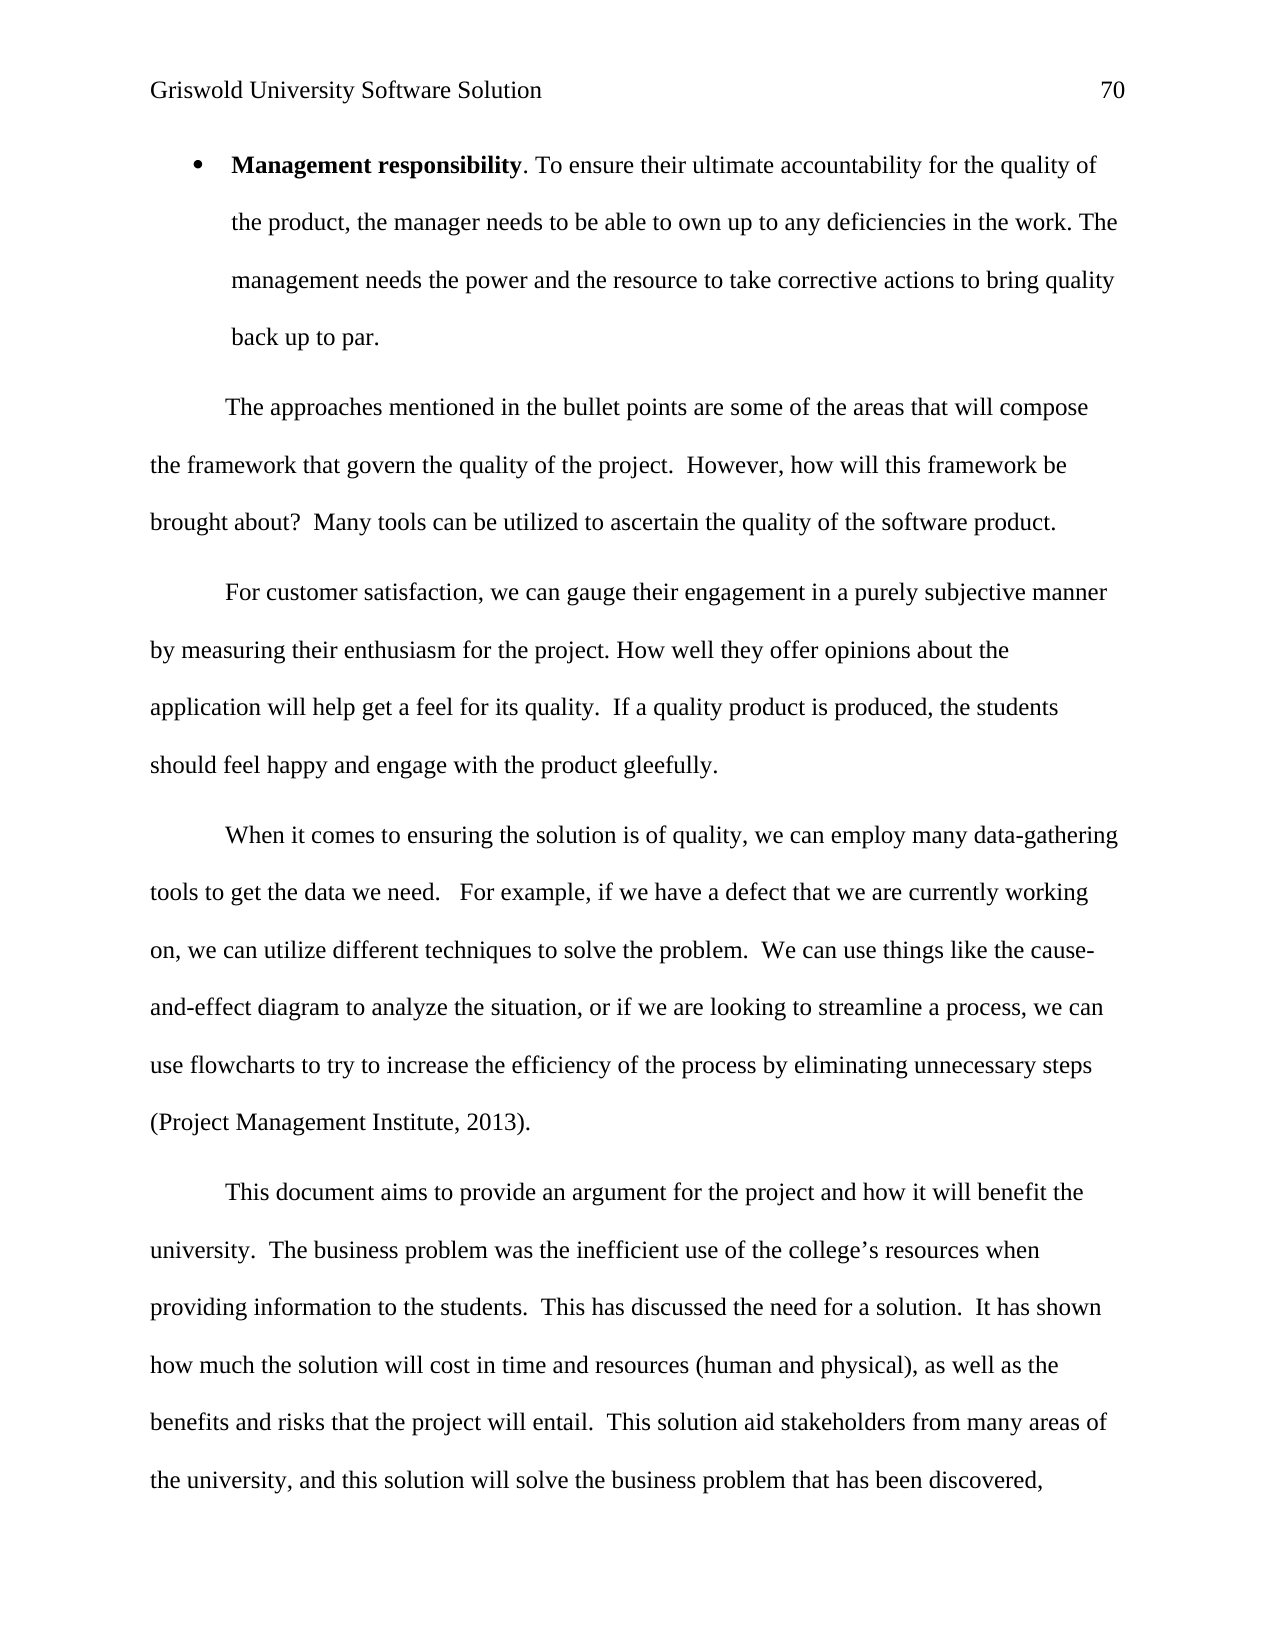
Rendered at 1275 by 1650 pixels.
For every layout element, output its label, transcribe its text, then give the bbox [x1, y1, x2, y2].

text For customer satisfaction, we can gauge their engagement in a purely subjective manner by measuring their enthusiasm for the project. How well they offer opinions about the application will help get a feel for its quality. If a quality product is produced, the students should feel happy and engage with the product gleefully. [150, 577, 1125, 779]
text The approaches mentioned in the bullet points are some of the areas that will compose the framework that govern the quality of the project. However, how will this framework be brought about? Many tools can be utilized to ascertain the quality of the software product. [150, 392, 1125, 536]
text When it comes to ensuring the solution is of quality, we can employ many data-gathering tools to get the data we need. For example, if we have a defect that we are currently working on, we can utilize different techniques to solve the problem. We can use things like the cause-and-effect diagram to analyze the situation, or if we are looking to streamline a process, we can use flowcharts to try to increase the efficiency of the process by eliminating unnecessary steps (Project Management Institute, 2013). [150, 820, 1125, 1136]
text This document aims to provide an argument for the project and how it will benefit the university. The business problem was the inefficient use of the college’s resources when providing information to the students. This has discussed the need for a solution. It has shown how much the solution will cost in time and resources (human and physical), as well as the benefits and risks that the project will entail. This solution aid stakeholders from many areas of the university, and this solution will solve the business problem that has been discovered, [150, 1177, 1125, 1494]
list Management responsibility. To ensure their ultimate accountability for the quality of the product, the manager needs to be able to own up to any deficiencies in the work. The management needs the power and the resource to take corrective actions to bring quality back up to par. [194, 150, 1125, 351]
